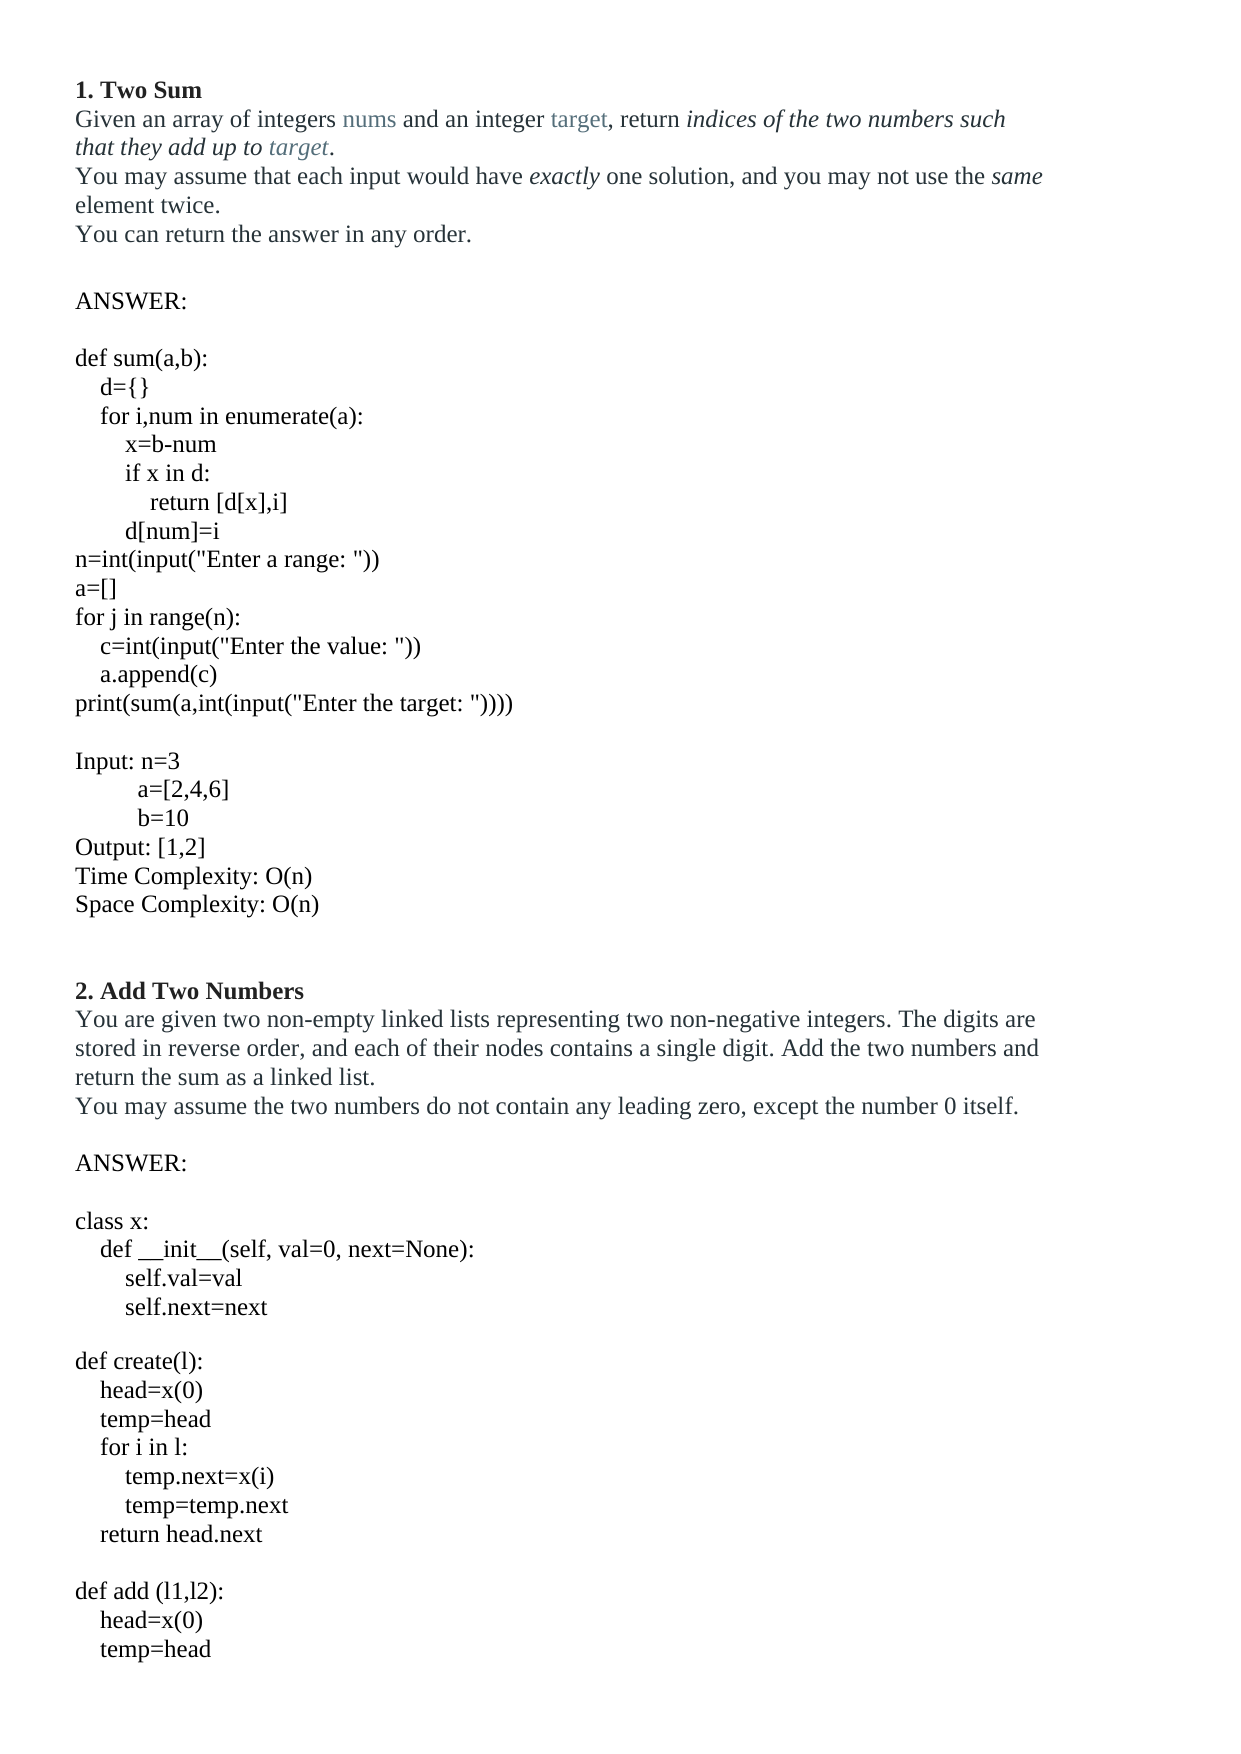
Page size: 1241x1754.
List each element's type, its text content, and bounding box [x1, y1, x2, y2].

text def __init__(self, val=0, next=None): [75, 1234, 1165, 1263]
text def sum(a,b): [75, 343, 1165, 372]
text b=10 [75, 803, 1165, 832]
text if x in d: [75, 458, 1165, 487]
text Space Complexity: O(n) [75, 889, 1165, 918]
text x=b-num [75, 429, 1165, 458]
text temp.next=x(i) [75, 1461, 1165, 1490]
text self.val=val [75, 1263, 1165, 1292]
text 2. Add Two Numbers [75, 976, 1165, 1004]
text Time Complexity: O(n) [75, 861, 1165, 889]
text for i,num in enumerate(a): [75, 401, 1165, 429]
text d={} [75, 372, 1165, 401]
text temp=head [75, 1634, 1165, 1662]
text Given an array of integers nums and an integer target, return indices of the two numbers such [75, 104, 1165, 132]
text self.next=next [75, 1292, 1165, 1321]
text temp=head [75, 1404, 1165, 1432]
text n=int(input("Enter a range: ")) [75, 544, 1165, 573]
text return [d[x],i] [75, 487, 1165, 516]
text You may assume that each input would have exactly one solution, and you may not use the same [75, 161, 1165, 190]
text You are given two non-empty linked lists representing two non-negative integers. The digits are [75, 1004, 1165, 1033]
text Input: n=3 [75, 746, 1165, 774]
text for i in l: [75, 1432, 1165, 1461]
text temp=temp.next [75, 1490, 1165, 1519]
text d[num]=i [75, 516, 1165, 544]
text ANSWER: [75, 286, 1165, 314]
text that they add up to target. [75, 132, 1165, 161]
text class x: [75, 1206, 1165, 1234]
text def add (l1,l2): [75, 1576, 1165, 1605]
text return head.next [75, 1519, 1165, 1547]
text for j in range(n): [75, 602, 1165, 631]
text stored in reverse order, and each of their nodes contains a single digit. Add the two numbers and [75, 1033, 1165, 1062]
text print(sum(a,int(input("Enter the target: ")))) [75, 688, 1165, 717]
text c=int(input("Enter the value: ")) [75, 631, 1165, 659]
text You can return the answer in any order. [75, 219, 1165, 247]
text return the sum as a linked list. [75, 1062, 1165, 1091]
text ANSWER: [75, 1148, 1165, 1177]
text element twice. [75, 190, 1165, 219]
text a.append(c) [75, 659, 1165, 688]
text a=[2,4,6] [75, 774, 1165, 803]
text 1. Two Sum [75, 75, 1165, 104]
text a=[] [75, 573, 1165, 602]
text def create(l): [75, 1346, 1165, 1375]
text Output: [1,2] [75, 832, 1165, 861]
text head=x(0) [75, 1375, 1165, 1404]
text head=x(0) [75, 1605, 1165, 1634]
text You may assume the two numbers do not contain any leading zero, except the number 0 itself. [75, 1091, 1165, 1119]
